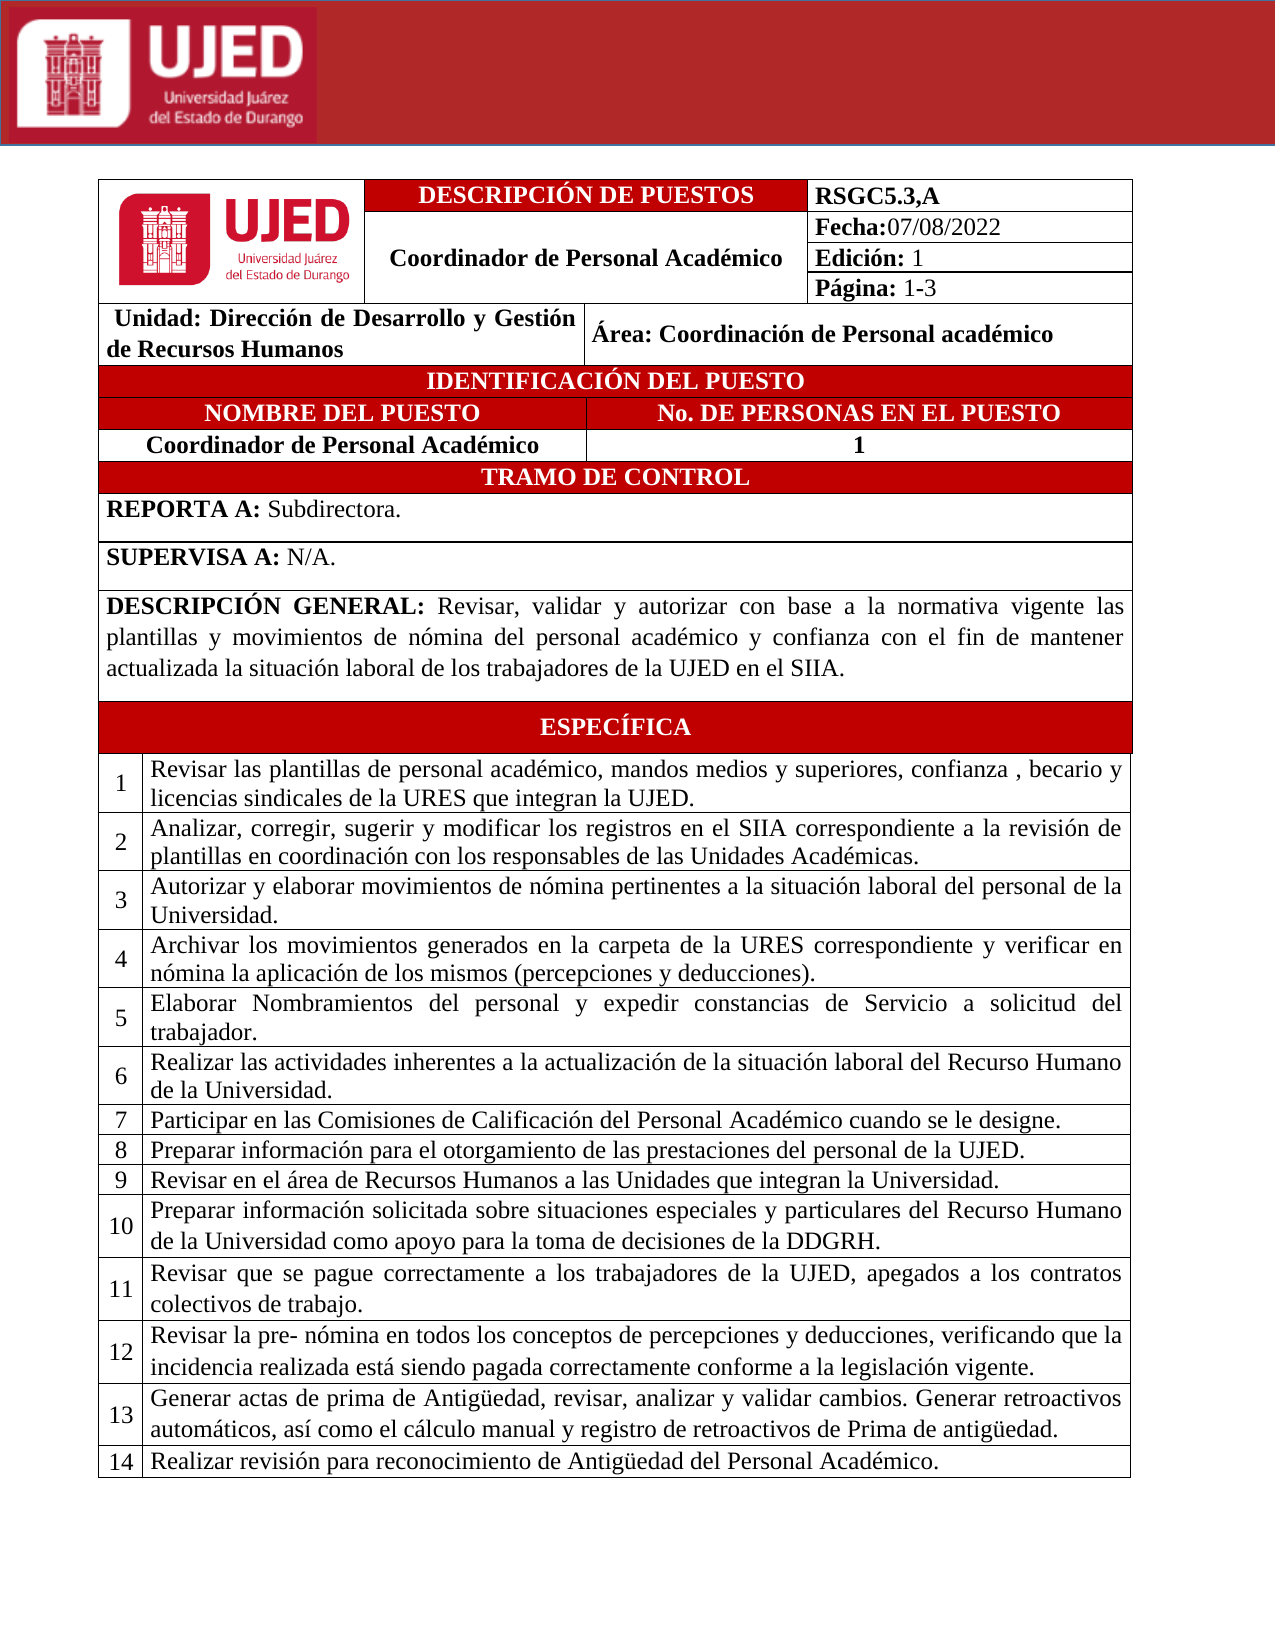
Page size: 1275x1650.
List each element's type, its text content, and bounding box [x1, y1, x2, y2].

table_cell 9 [99, 1165, 142, 1194]
table_cell Realizar revisión para reconocimiento de Antigüedad del Personal Académico. [143, 1446, 1130, 1477]
table_cell IDENTIFICACIÓN DEL PUESTO [99, 366, 1132, 397]
table_cell 13 [99, 1384, 142, 1445]
table_cell Revisar en el área de Recursos Humanos a las Unidades que integran la Universidad. [143, 1165, 1130, 1194]
table_cell NOMBRE DEL PUESTO [99, 398, 586, 429]
table_cell Realizar las actividades inherentes a la actualización de la situación laboral del Recurso Humano de la Universidad. [143, 1047, 1130, 1104]
table_header RSGC5.3,A [808, 180, 1132, 211]
table_cell Analizar, corregir, sugerir y modificar los registros en el SIIA correspondiente a la revisión de plantillas en coordinación con los responsables de las Unidades Académicas. [143, 813, 1130, 870]
table_cell 3 [99, 871, 142, 929]
table_cell Fecha:07/08/2022 [808, 212, 1132, 242]
table_cell 6 [99, 1047, 142, 1104]
table_cell SUPERVISA A: N/A. [99, 543, 1132, 590]
table_cell 8 [99, 1135, 142, 1164]
table_cell 1 [587, 430, 1132, 461]
table_cell 4 [99, 930, 142, 987]
table_cell 14 [99, 1446, 142, 1477]
table_cell Área: Coordinación de Personal académico [585, 304, 1132, 365]
table_cell 11 [99, 1258, 142, 1319]
table_cell Archivar los movimientos generados en la carpeta de la URES correspondiente y verificar en nómina la aplicación de los mismos (percepciones y deducciones). [143, 930, 1130, 987]
table_cell Generar actas de prima de Antigüedad, revisar, analizar y validar cambios. Generar retroactivos automáticos, así como el cálculo manual y registro de retroactivos de Prima de antigüedad. [143, 1384, 1130, 1445]
table_cell Edición: 1 [808, 243, 1132, 271]
table_cell Revisar que se pague correctamente a los trabajadores de la UJED, apegados a los contratos colectivos de trabajo. [143, 1258, 1130, 1319]
table_cell 1 [99, 754, 142, 812]
table_header [99, 180, 364, 302]
table_header DESCRIPCIÓN DE PUESTOS [365, 180, 807, 211]
table_cell 2 [99, 813, 142, 870]
table_cell Revisar la pre- nómina en todos los conceptos de percepciones y deducciones, verificando que la incidencia realizada está siendo pagada correctamente conforme a la legislación vigente. [143, 1321, 1130, 1382]
table_cell Revisar las plantillas de personal académico, mandos medios y superiores, confianza , becario y licencias sindicales de la URES que integran la UJED. [143, 754, 1130, 812]
table_cell Página: 1-3 [808, 273, 1132, 302]
table_cell ESPECÍFICA [99, 702, 1132, 753]
table_cell Coordinador de Personal Académico [365, 212, 807, 302]
table_cell Preparar información solicitada sobre situaciones especiales y particulares del Recurso Humano de la Universidad como apoyo para la toma de decisiones de la DDGRH. [143, 1195, 1130, 1257]
picture [105, 183, 356, 294]
table_cell Elaborar Nombramientos del personal y expedir constancias de Servicio a solicitud del trabajador. [143, 988, 1130, 1046]
table_cell Autorizar y elaborar movimientos de nómina pertinentes a la situación laboral del personal de la Universidad. [143, 871, 1130, 929]
table_cell 12 [99, 1321, 142, 1382]
table_cell 5 [99, 988, 142, 1046]
table_cell Participar en las Comisiones de Calificación del Personal Académico cuando se le designe. [143, 1105, 1130, 1134]
table_cell DESCRIPCIÓN GENERAL: Revisar, validar y autorizar con base a la normativa vigente las plantillas y movimientos de nómina del personal académico y confianza con el fin de mantener actualizada la situación laboral de los trabajadores de la UJED en el SIIA. [99, 591, 1132, 701]
table_cell Coordinador de Personal Académico [99, 430, 586, 461]
table_cell Unidad: Dirección de Desarrollo y Gestión de Recursos Humanos [99, 304, 584, 365]
table_cell Preparar información para el otorgamiento de las prestaciones del personal de la UJED. [143, 1135, 1130, 1164]
table_cell 10 [99, 1195, 142, 1257]
table_cell REPORTA A: Subdirectora. [99, 494, 1132, 541]
table_cell 7 [99, 1105, 142, 1134]
table_cell No. DE PERSONAS EN EL PUESTO [587, 398, 1132, 429]
table_cell TRAMO DE CONTROL [99, 462, 1132, 493]
